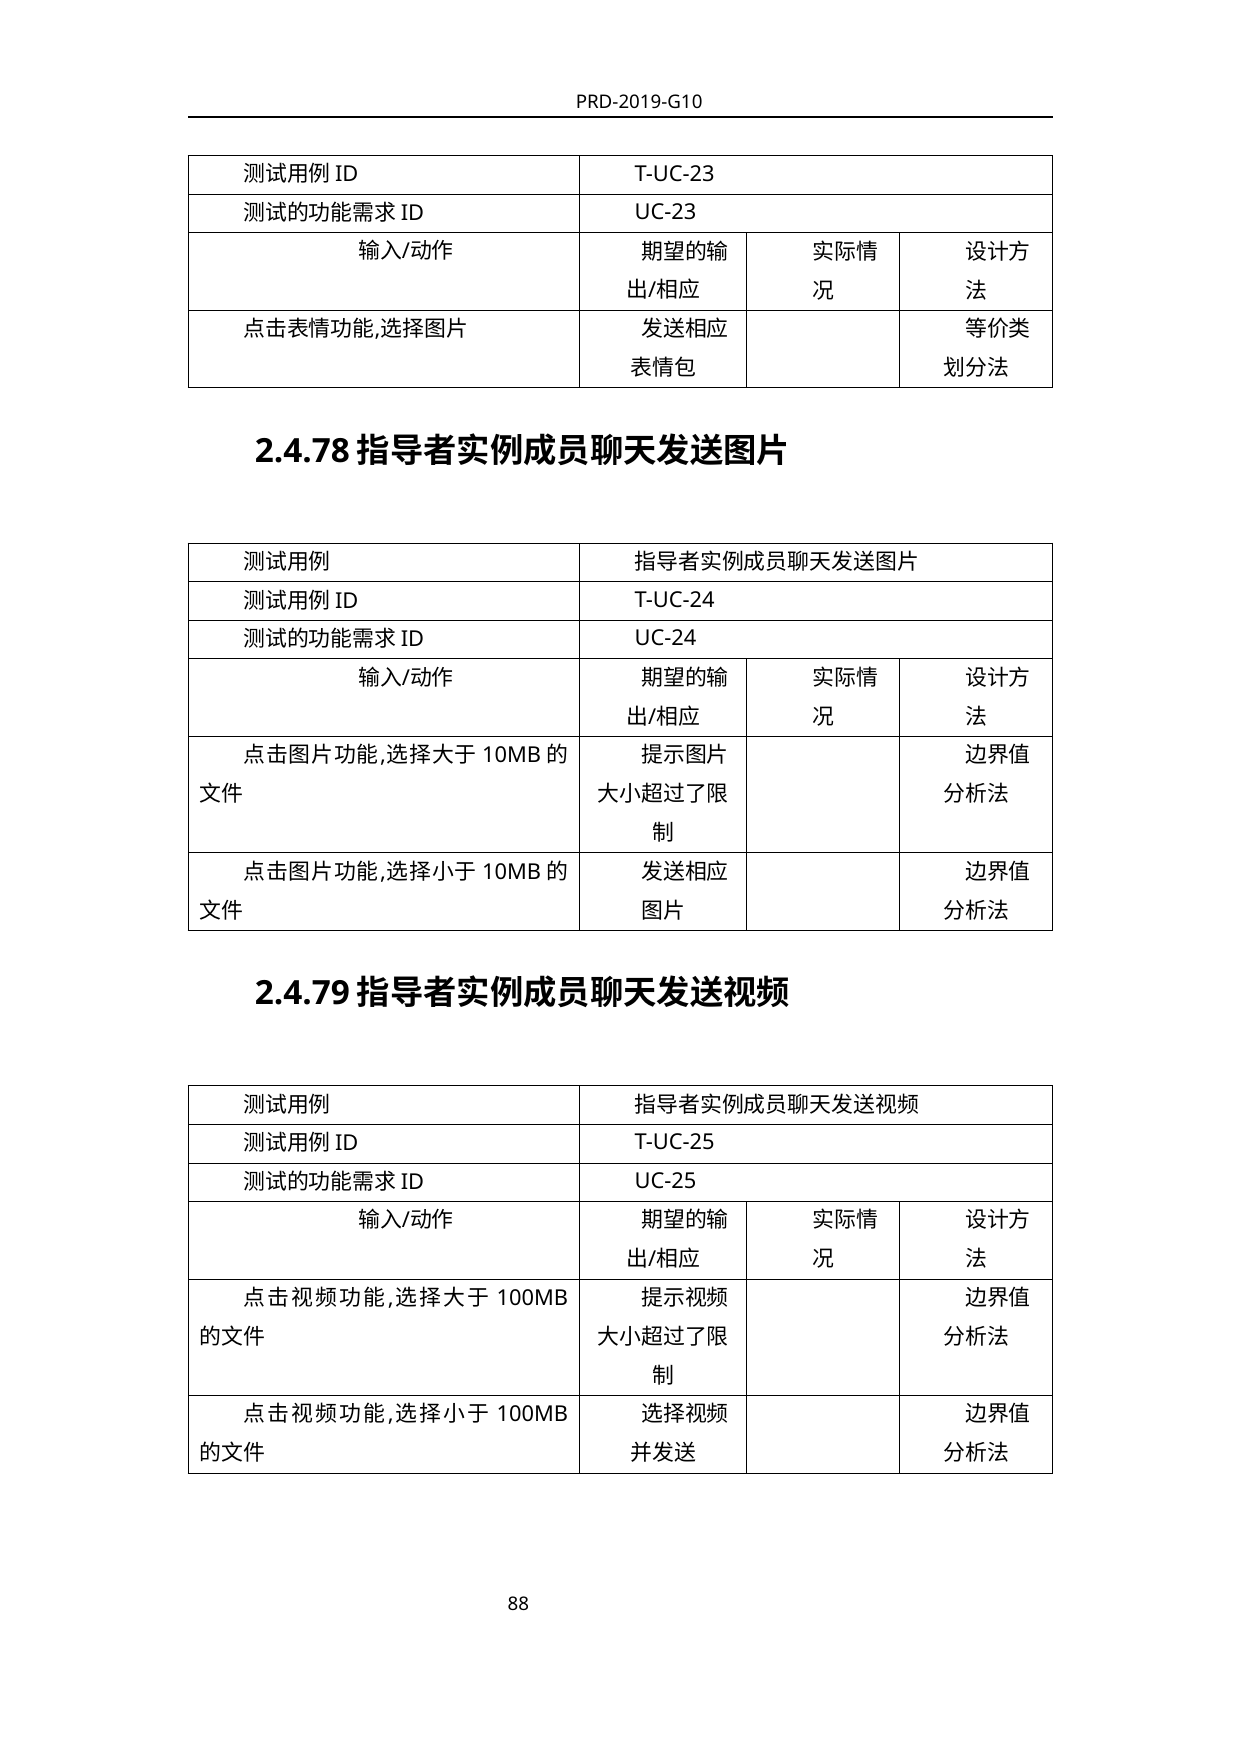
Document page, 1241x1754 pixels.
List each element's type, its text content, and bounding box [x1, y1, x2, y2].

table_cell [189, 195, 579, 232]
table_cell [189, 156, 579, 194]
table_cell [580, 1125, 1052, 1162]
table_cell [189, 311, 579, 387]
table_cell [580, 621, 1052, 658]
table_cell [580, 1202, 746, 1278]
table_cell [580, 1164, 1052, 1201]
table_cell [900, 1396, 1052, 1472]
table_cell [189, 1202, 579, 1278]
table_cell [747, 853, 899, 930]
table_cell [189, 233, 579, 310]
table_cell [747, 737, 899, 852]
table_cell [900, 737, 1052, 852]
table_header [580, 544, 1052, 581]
subtitle 2.4.79指导者实例成员聊天发送视频 [187, 958, 1053, 1023]
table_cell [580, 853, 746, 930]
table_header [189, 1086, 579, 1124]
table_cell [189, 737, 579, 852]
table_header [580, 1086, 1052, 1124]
subtitle 2.4.78指导者实例成员聊天发送图片 [187, 415, 1053, 480]
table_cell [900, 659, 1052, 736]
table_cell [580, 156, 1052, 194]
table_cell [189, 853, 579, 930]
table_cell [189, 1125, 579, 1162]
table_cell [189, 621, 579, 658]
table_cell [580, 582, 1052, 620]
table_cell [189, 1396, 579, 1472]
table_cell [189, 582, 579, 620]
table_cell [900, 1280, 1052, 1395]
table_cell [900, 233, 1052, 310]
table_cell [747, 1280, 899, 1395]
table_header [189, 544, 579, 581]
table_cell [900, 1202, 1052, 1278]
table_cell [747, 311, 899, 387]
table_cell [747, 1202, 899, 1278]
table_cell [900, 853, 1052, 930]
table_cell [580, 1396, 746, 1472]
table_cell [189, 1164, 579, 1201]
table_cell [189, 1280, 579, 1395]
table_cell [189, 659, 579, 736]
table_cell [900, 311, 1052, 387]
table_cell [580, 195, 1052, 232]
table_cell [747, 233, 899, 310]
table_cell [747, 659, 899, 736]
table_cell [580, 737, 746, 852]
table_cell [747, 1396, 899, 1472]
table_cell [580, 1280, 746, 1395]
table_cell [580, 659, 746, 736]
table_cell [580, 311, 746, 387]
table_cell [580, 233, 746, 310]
